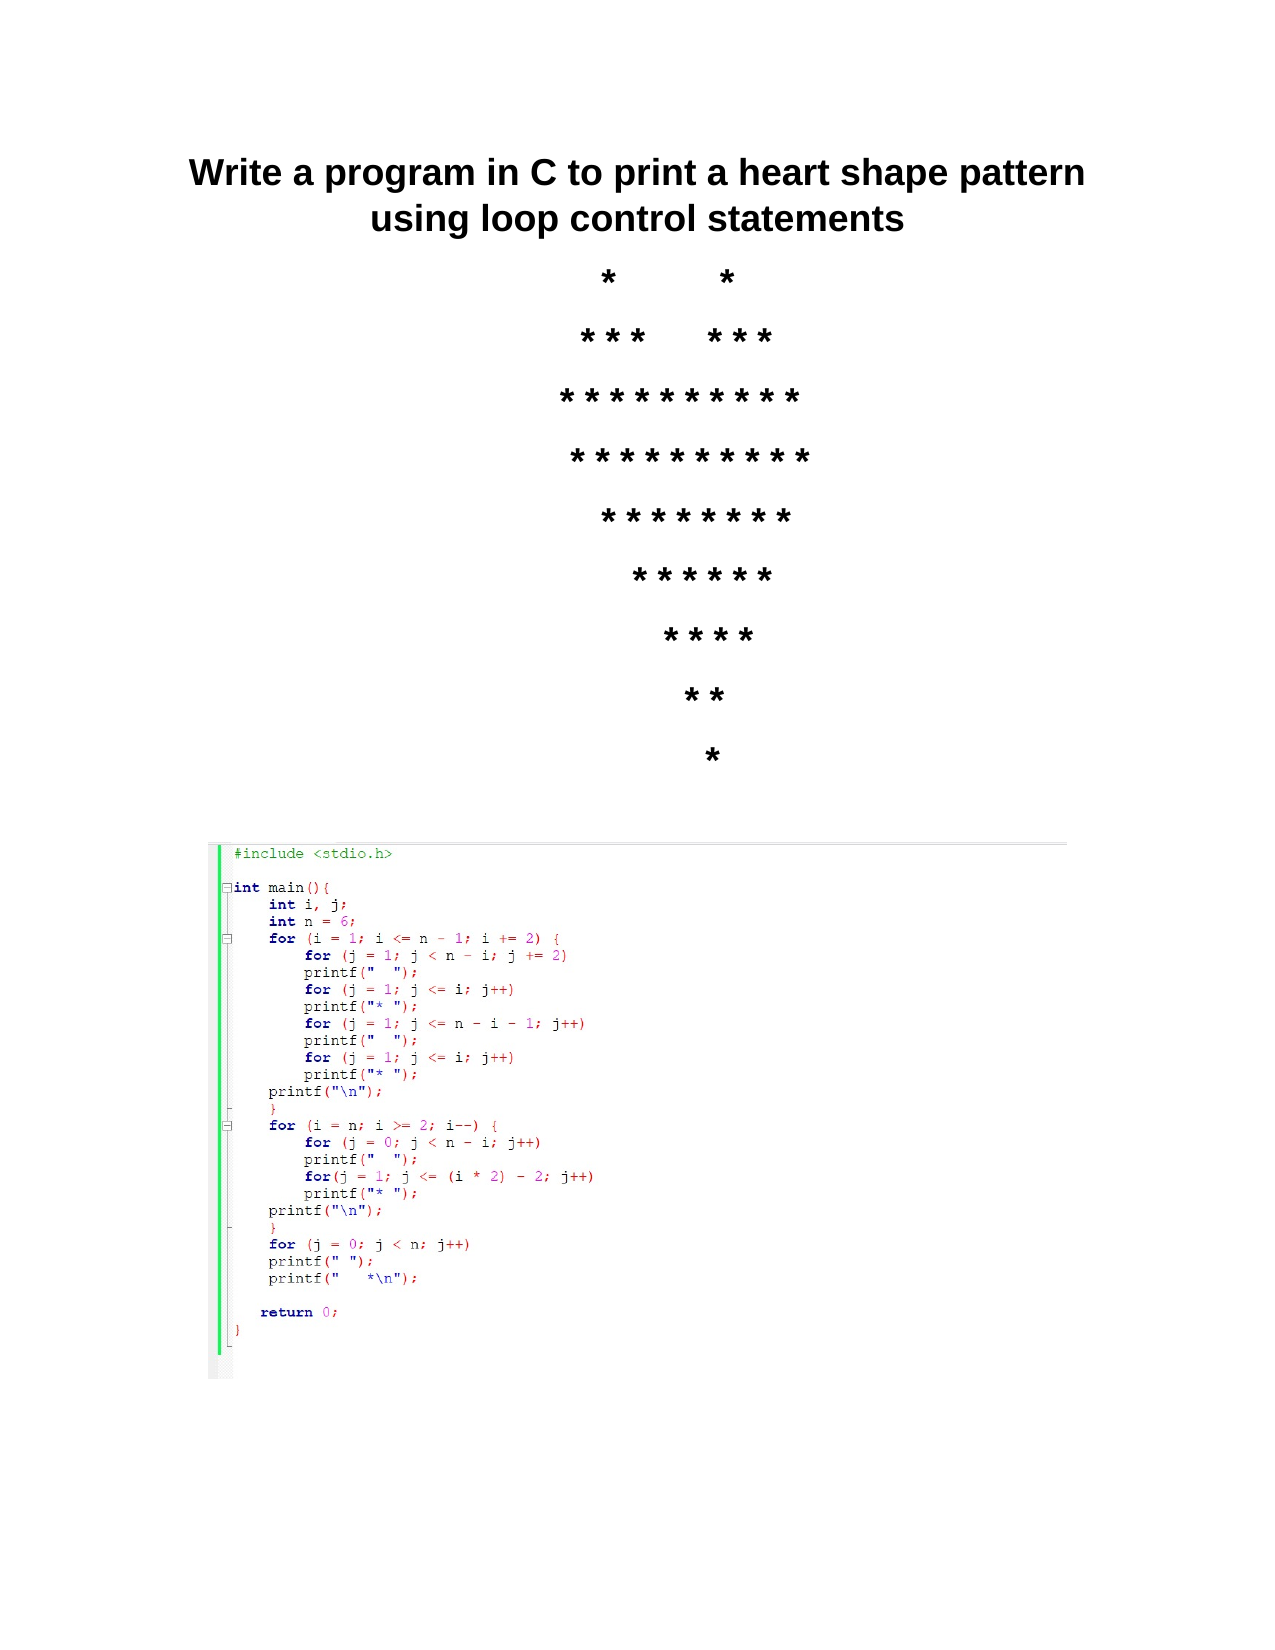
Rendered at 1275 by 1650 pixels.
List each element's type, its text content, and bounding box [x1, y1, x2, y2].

text * [300, 738, 1125, 781]
text * * [300, 678, 1125, 721]
text * * * * [300, 618, 1125, 662]
picture [208, 842, 1067, 1379]
text * * * * * * * * [300, 499, 1125, 542]
text * * * * * * [300, 319, 1125, 363]
text * * [300, 260, 1125, 303]
text Write a program in C to print a heart shape pattern using loop control statements [150, 150, 1125, 240]
text * * * * * * * * * * [300, 439, 1125, 482]
text * * * * * * [300, 559, 1125, 602]
text * * * * * * * * * * [300, 379, 1125, 422]
